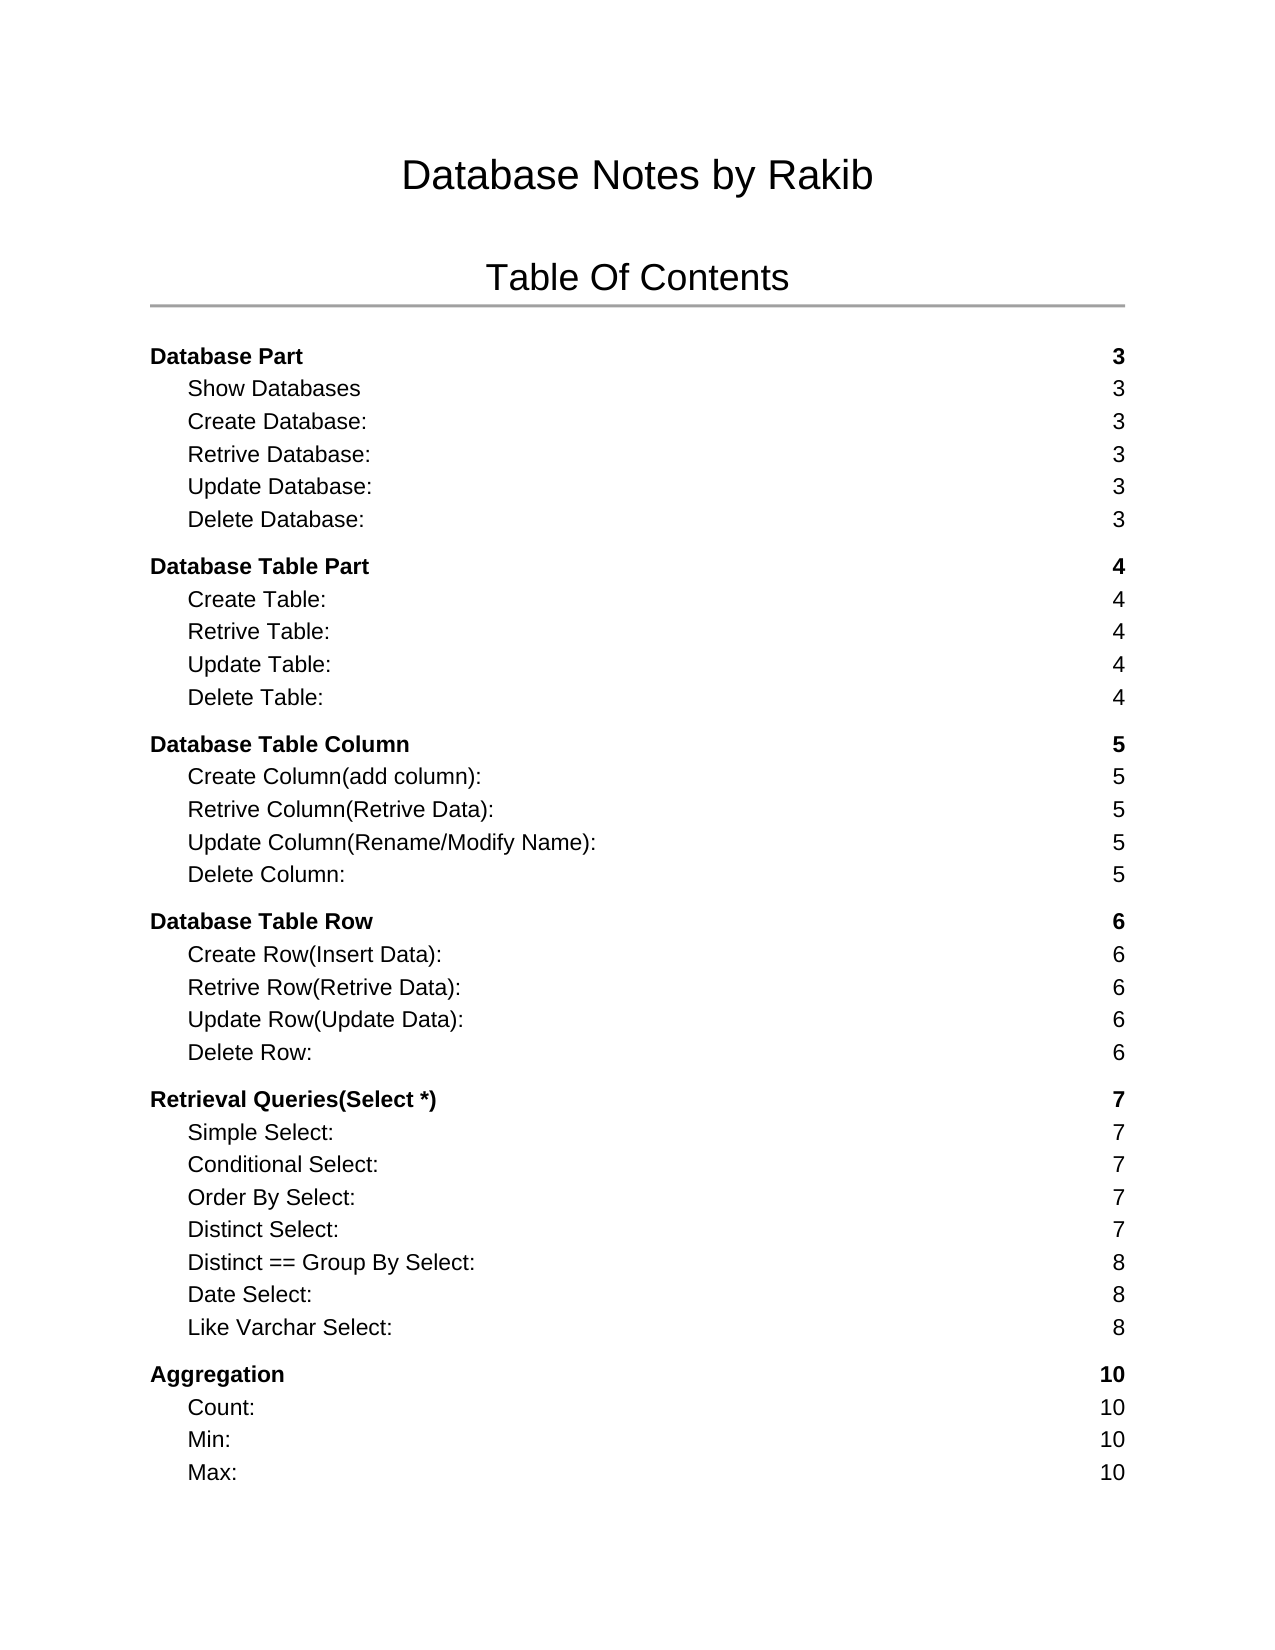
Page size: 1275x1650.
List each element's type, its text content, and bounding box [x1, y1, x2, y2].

text Table Of Contents [150, 255, 1125, 298]
text Database Notes by Rakib [150, 150, 1125, 198]
